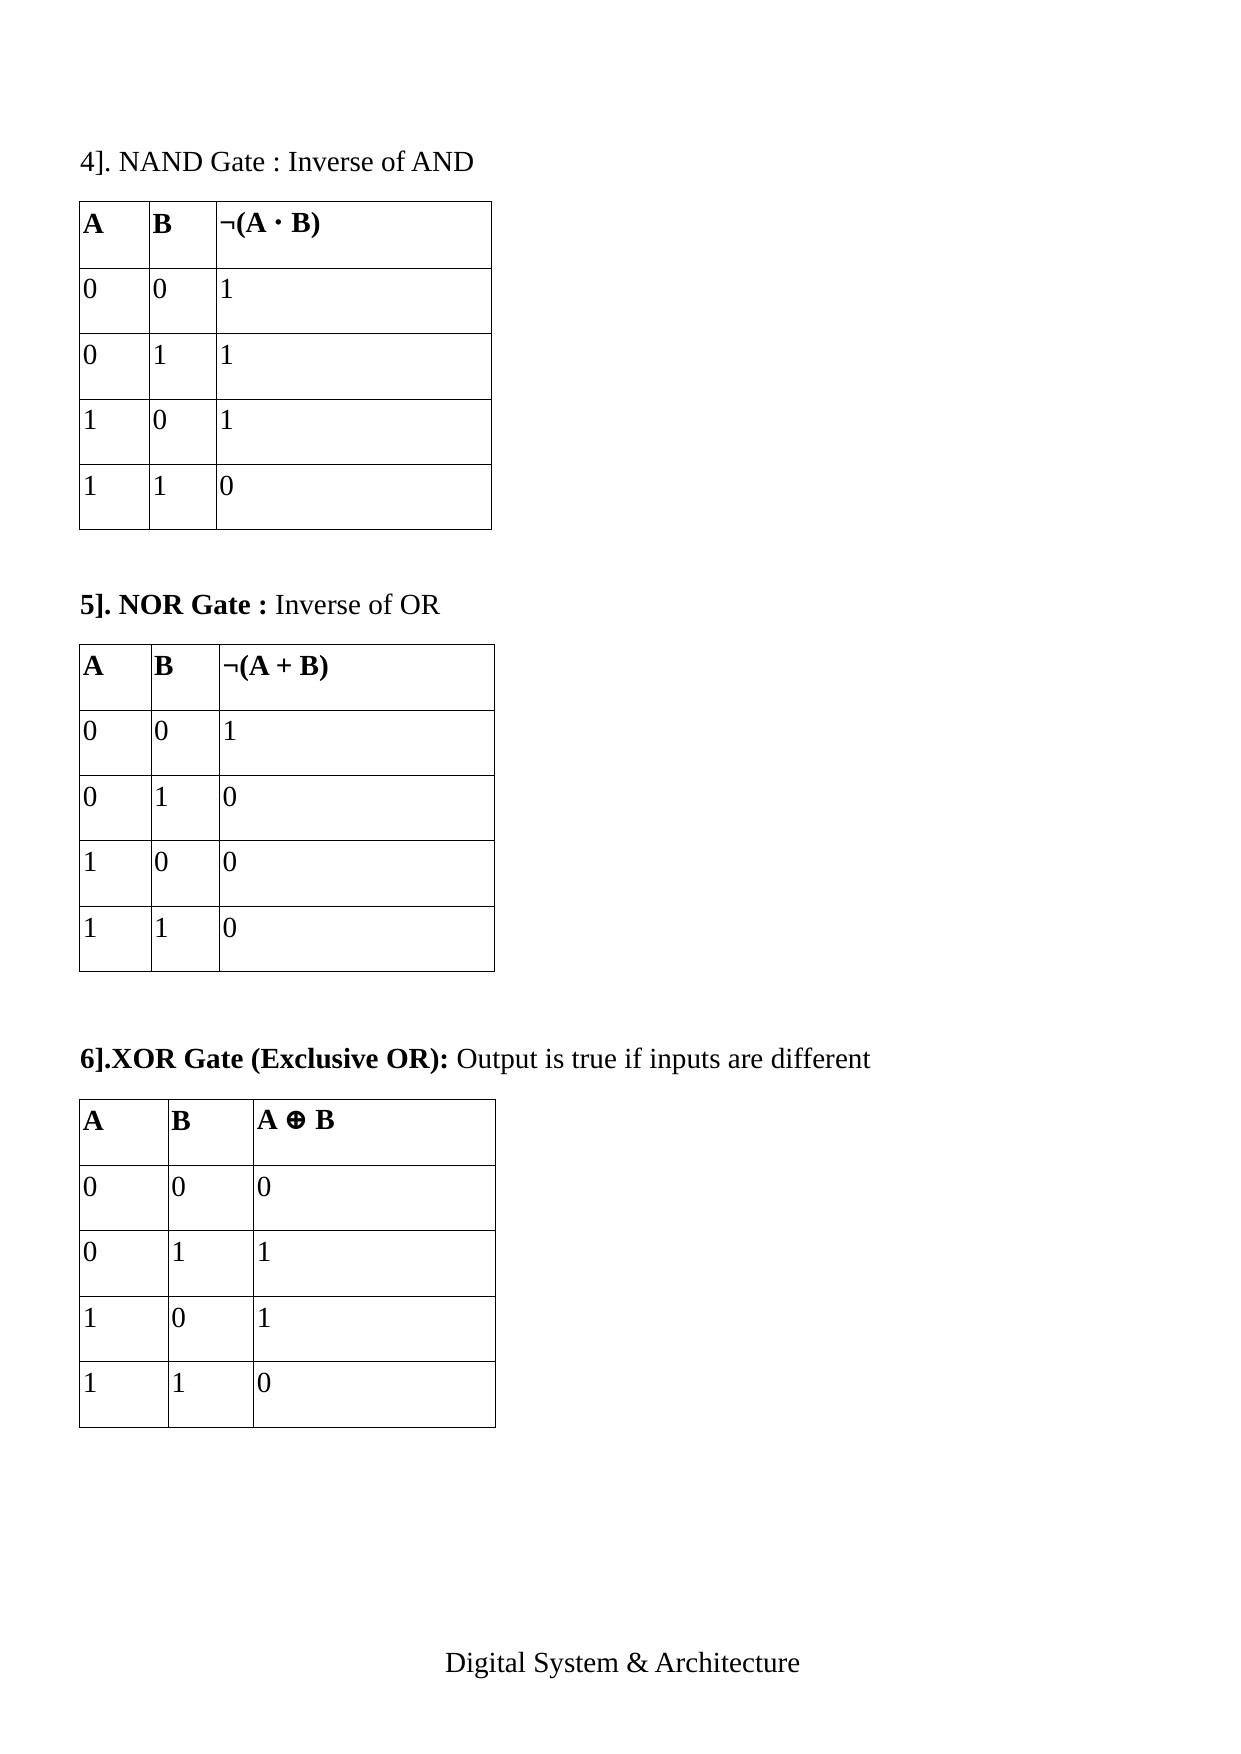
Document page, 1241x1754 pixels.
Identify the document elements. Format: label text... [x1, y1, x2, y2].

table_header ¬(A ⋅ B) [217, 202, 491, 268]
table_header A [80, 1100, 168, 1165]
table_cell 0 [80, 1231, 168, 1296]
table_cell 1 [254, 1297, 495, 1361]
table_cell 0 [169, 1297, 253, 1361]
table_cell 0 [80, 269, 149, 333]
table_cell 0 [152, 711, 219, 775]
table_cell 1 [80, 1362, 168, 1427]
table_cell 1 [80, 400, 149, 464]
table_header A [80, 202, 149, 268]
table_cell 1 [254, 1231, 495, 1296]
table_cell 0 [150, 269, 216, 333]
subtitle 4]. NAND Gate : Inverse of AND [80, 144, 1165, 178]
table_cell 0 [220, 841, 494, 906]
table_cell 0 [220, 907, 494, 971]
table_header B [169, 1100, 253, 1165]
table_cell 0 [80, 1166, 168, 1230]
table_header A ⊕ B [254, 1100, 495, 1165]
table_cell 1 [220, 711, 494, 775]
text 5]. NOR Gate : Inverse of OR [80, 587, 1165, 621]
table_cell 1 [80, 465, 149, 529]
table_cell 0 [152, 841, 219, 906]
table_cell 1 [169, 1231, 253, 1296]
table_cell 0 [254, 1166, 495, 1230]
table_cell 0 [254, 1362, 495, 1427]
table_cell 1 [152, 907, 219, 971]
table_cell 1 [150, 334, 216, 398]
table_cell 1 [150, 465, 216, 529]
table_cell 0 [220, 776, 494, 840]
table_header ¬(A + B) [220, 645, 494, 709]
table_cell 0 [80, 711, 151, 775]
table_cell 1 [80, 841, 151, 906]
table_cell 0 [80, 776, 151, 840]
table_cell 0 [80, 334, 149, 398]
text 6].XOR Gate (Exclusive OR): Output is true if inputs are different [80, 1042, 1165, 1075]
table_header B [150, 202, 216, 268]
table_cell 1 [152, 776, 219, 840]
table_cell 0 [169, 1166, 253, 1230]
table_cell 0 [150, 400, 216, 464]
table_cell 1 [217, 400, 491, 464]
table_cell 1 [169, 1362, 253, 1427]
table_cell 1 [217, 269, 491, 333]
table_cell 1 [80, 907, 151, 971]
table_header B [152, 645, 219, 709]
table_cell 0 [217, 465, 491, 529]
table_cell 1 [80, 1297, 168, 1361]
table_cell 1 [217, 334, 491, 398]
table_header A [80, 645, 151, 709]
